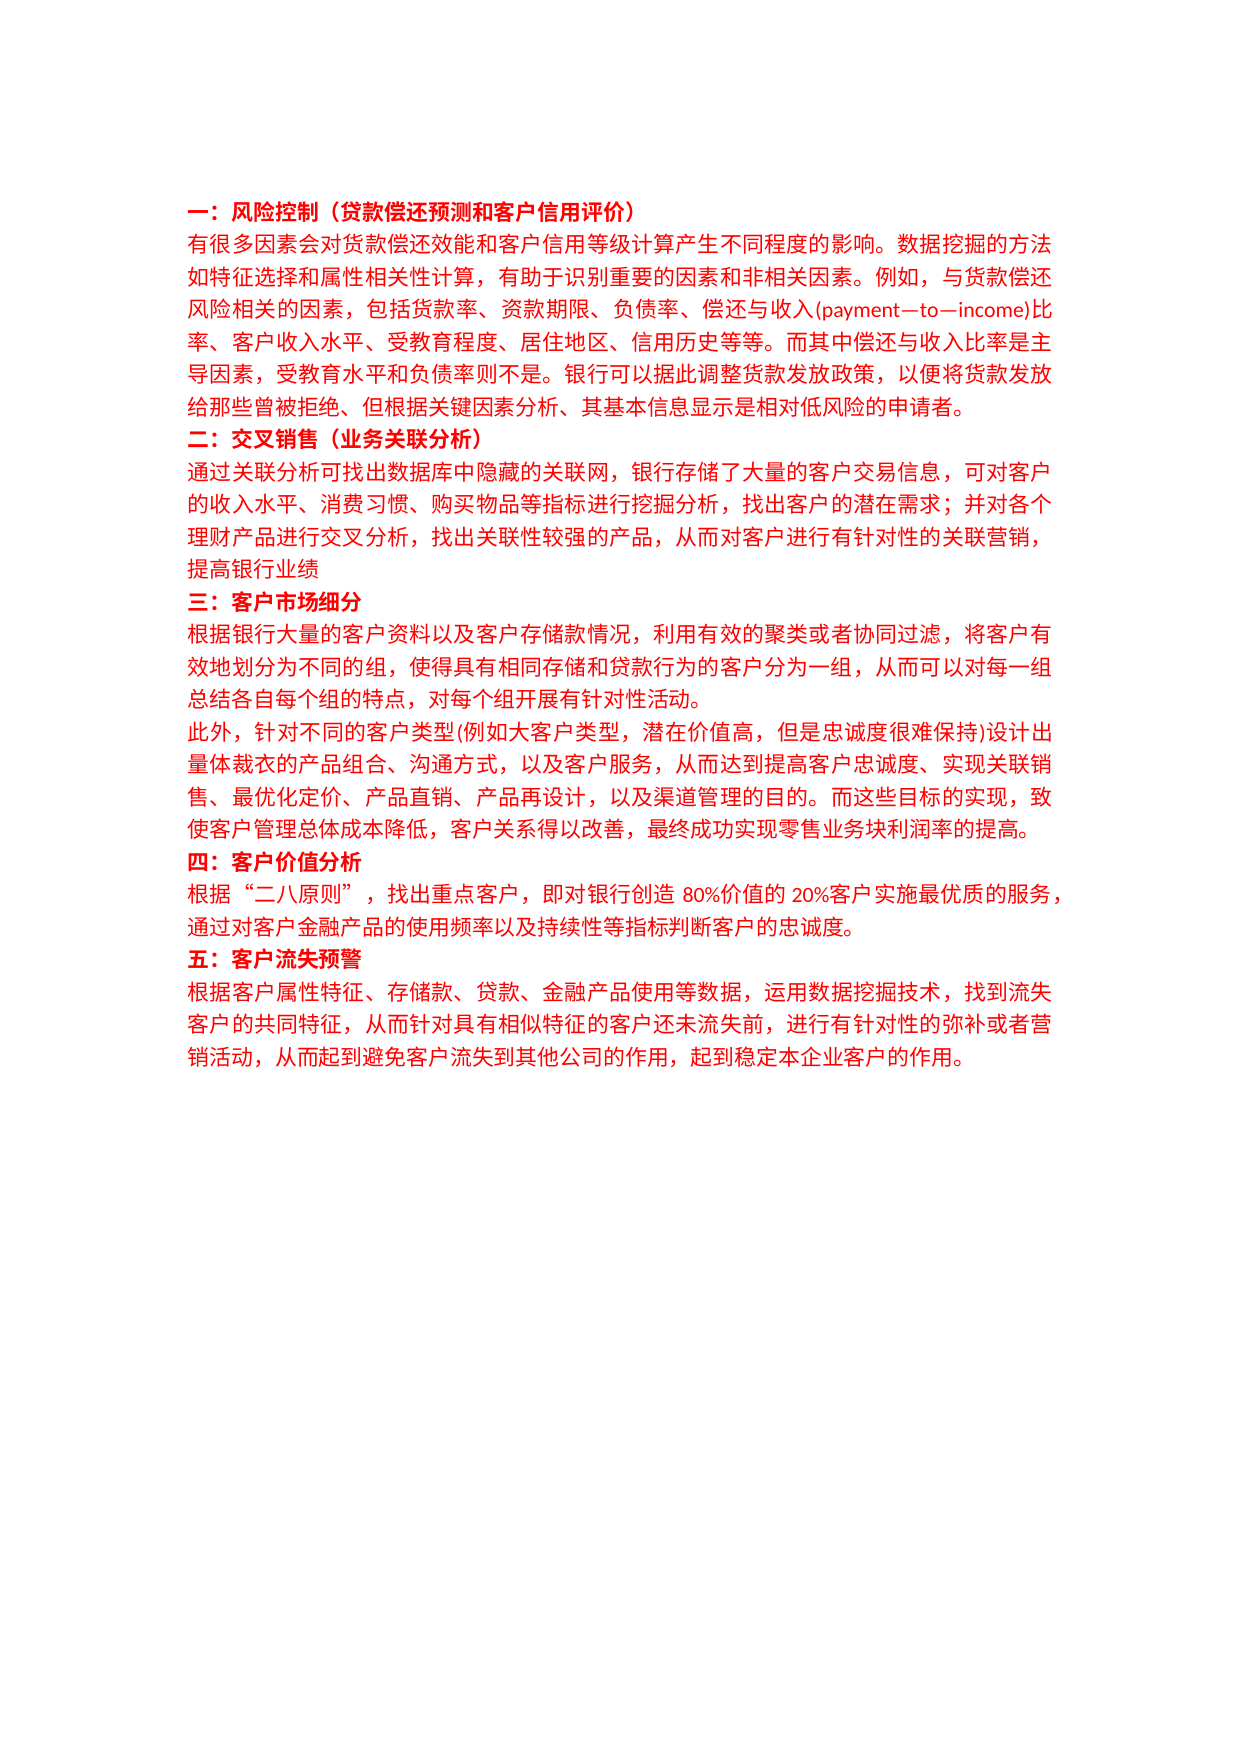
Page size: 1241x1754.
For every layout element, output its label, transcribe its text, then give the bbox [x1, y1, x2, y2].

text 四：客户价值分析 [187, 844, 1053, 877]
text 根据客户属性特征、存储款、贷款、金融产品使用等数据，运用数据挖掘技术，找到流失客户的共同特征，从而针对具有相似特征的客户还未流失前，进行有针对性的弥补或者营销活动，从而起到避免客户流失到其他公司的作用，起到稳定本企业客户的作用。 [187, 974, 1053, 1072]
text 根据银行大量的客户资料以及客户存储款情况，利用有效的聚类或者协同过滤，将客户有效地划分为不同的组，使得具有相同存储和贷款行为的客户分为一组，从而可以对每一组总结各自每个组的特点，对每个组开展有针对性活动。 [187, 617, 1053, 714]
text 此外，针对不同的客户类型(例如大客户类型，潜在价值高，但是忠诚度很难保持)设计出量体裁衣的产品组合、沟通方式，以及客户服务，从而达到提高客户忠诚度、实现关联销售、最优化定价、产品直销、产品再设计，以及渠道管理的目的。而这些目标的实现，致使客户管理总体成本降低，客户关系得以改善，最终成功实现零售业务块利润率的提高。 [187, 714, 1053, 844]
text 通过关联分析可找出数据库中隐藏的关联网，银行存储了大量的客户交易信息，可对客户的收入水平、消费习惯、购买物品等指标进行挖掘分析，找出客户的潜在需求；并对各个理财产品进行交叉分析，找出关联性较强的产品，从而对客户进行有针对性的关联营销，提高银行业绩 [187, 454, 1053, 584]
text 五：客户流失预警 [187, 942, 1053, 974]
text 二：交叉销售（业务关联分析） [187, 422, 1053, 454]
text 根据“二八原则”，找出重点客户，即对银行创造80%价值的20%客户实施最优质的服务，通过对客户金融产品的使用频率以及持续性等指标判断客户的忠诚度。 [187, 877, 1053, 942]
text 三：客户市场细分 [187, 584, 1053, 617]
text 有很多因素会对货款偿还效能和客户信用等级计算产生不同程度的影响。数据挖掘的方法，如特征选择和属性相关性计算，有助于识别重要的因素和非相关因素。例如，与货款偿还风险相关的因素，包括货款率、资款期限、负债率、偿还与收入(payment—to—income)比率、客户收入水平、受教育程度、居住地区、信用历史等等。而其中偿还与收入比率是主导因素，受教育水平和负债率则不是。银行可以据此调整货款发放政策，以便将货款发放给那些曾被拒绝、但根据关键因素分析、其基本信息显示是相对低风险的申请者。 [187, 227, 1053, 422]
text 一：风险控制（贷款偿还预测和客户信用评价） [187, 194, 1053, 227]
